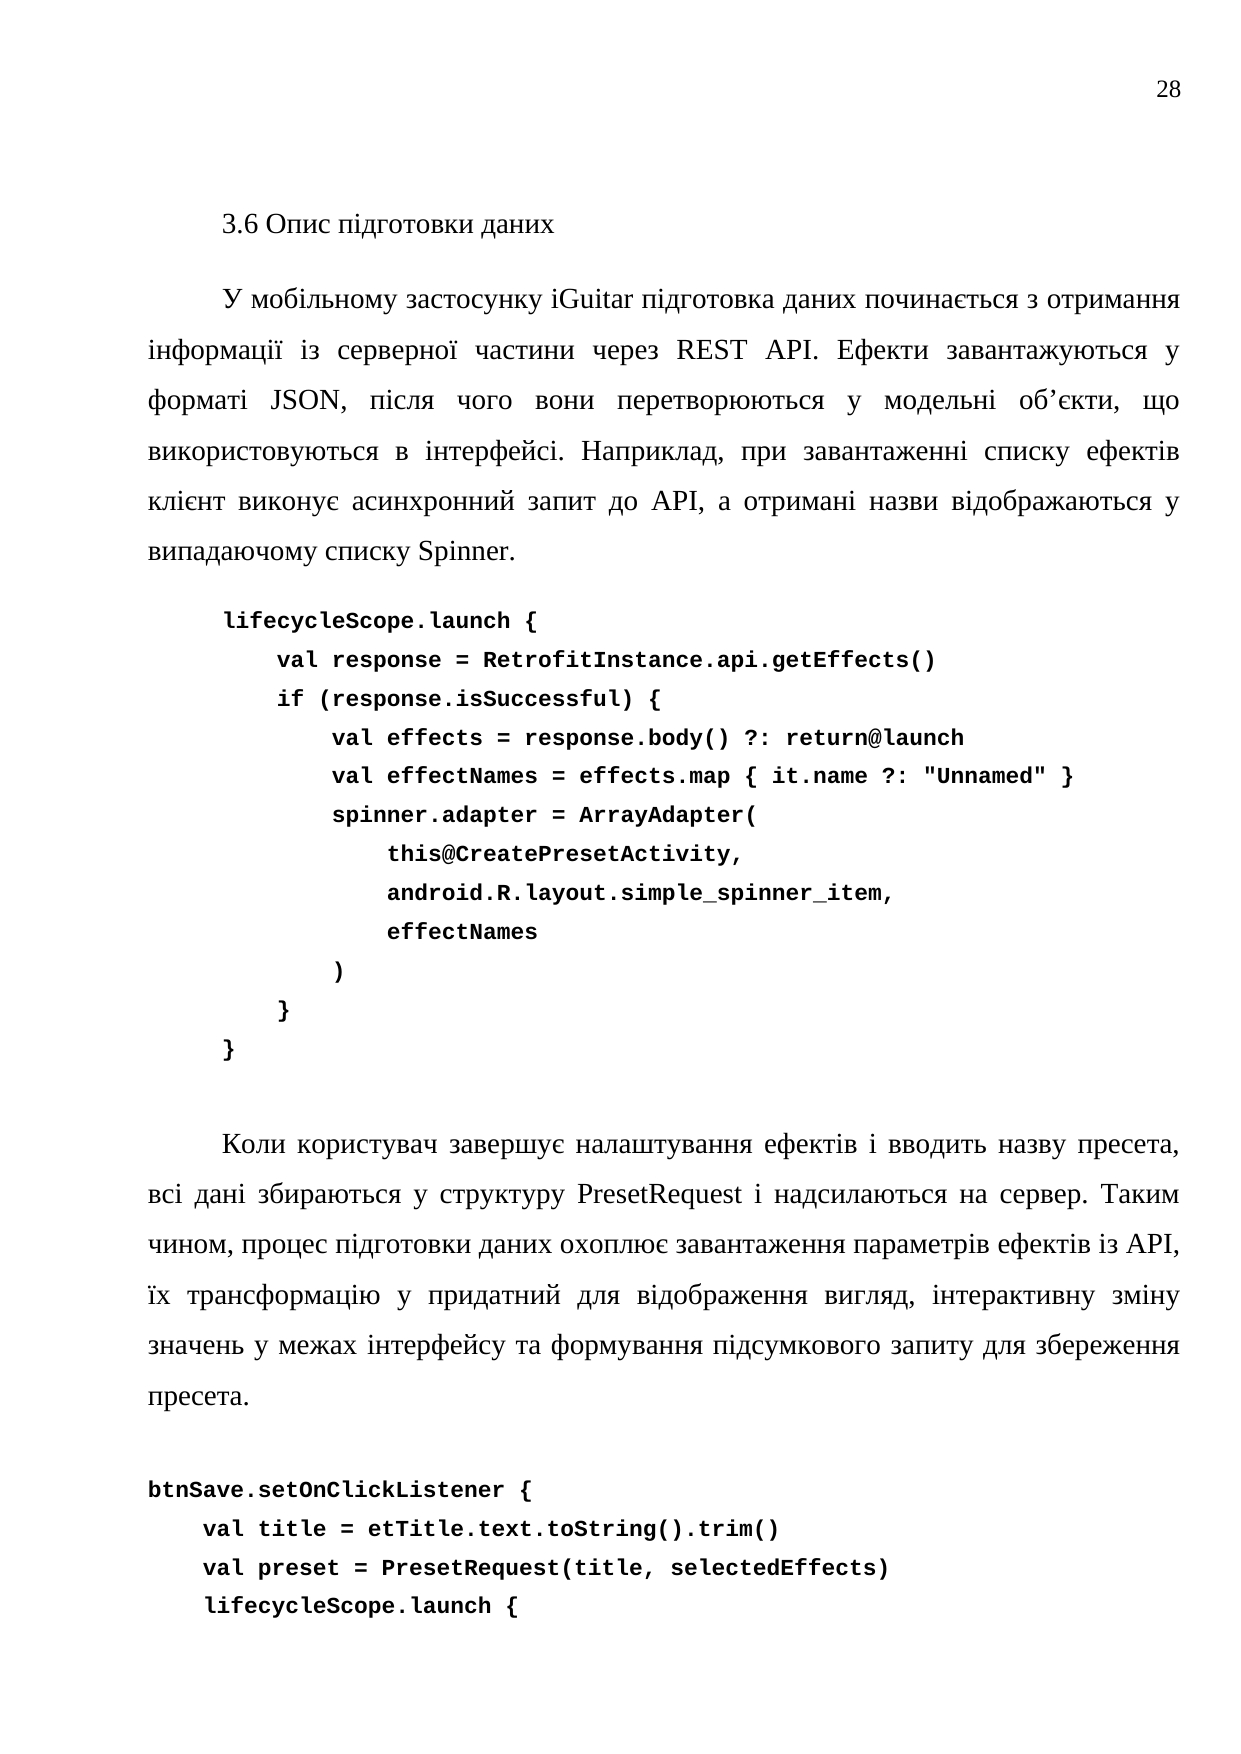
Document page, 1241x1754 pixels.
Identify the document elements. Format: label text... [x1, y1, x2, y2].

text btnSave.setOnClickListener { [148, 1478, 1181, 1504]
text effectNames [148, 920, 1181, 946]
text if (response.isSuccessful) { [148, 687, 1181, 713]
text val response = RetrofitInstance.api.getEffects() [148, 648, 1181, 674]
text Коли користувач завершує налаштування ефектів і вводить назву пресета, всі дані збираються у структуру PresetRequest і надсилаються на сервер. Таким чином, процес підготовки даних охоплює завантаження параметрів ефектів із API, їх трансформацію у придатний для відображення вигляд, інтерактивну зміну значень у межах інтерфейсу та формування підсумкового запиту для збереження пресета. [148, 1126, 1181, 1411]
subtitle Опис підготовки даних [148, 206, 1181, 240]
text ) [148, 959, 1181, 985]
text android.R.layout.simple_spinner_item, [148, 881, 1181, 907]
text val preset = PresetRequest(title, selectedEffects) [148, 1556, 1181, 1582]
text У мобільному застосунку iGuitar підготовка даних починається з отримання інформації із серверної частини через REST API. Ефекти завантажуються у форматі JSON, після чого вони перетворюються у модельні об’єкти, що використовуються в інтерфейсі. Наприклад, при завантаженні списку ефектів клієнт виконує асинхронний запит до API, а отримані назви відображаються у випадаючому списку Spinner. [148, 282, 1181, 567]
text spinner.adapter = ArrayAdapter( [148, 804, 1181, 830]
text this@CreatePresetActivity, [148, 843, 1181, 868]
text val title = etTitle.text.toString().trim() [148, 1517, 1181, 1543]
text } [148, 1037, 1181, 1063]
text lifecycleScope.launch { [148, 1595, 1181, 1621]
text val effects = response.body() ?: return@launch [148, 726, 1181, 752]
text val effectNames = effects.map { it.name ?: "Unnamed" } [148, 765, 1181, 791]
text } [148, 998, 1181, 1024]
text lifecycleScope.launch { [148, 609, 1181, 635]
